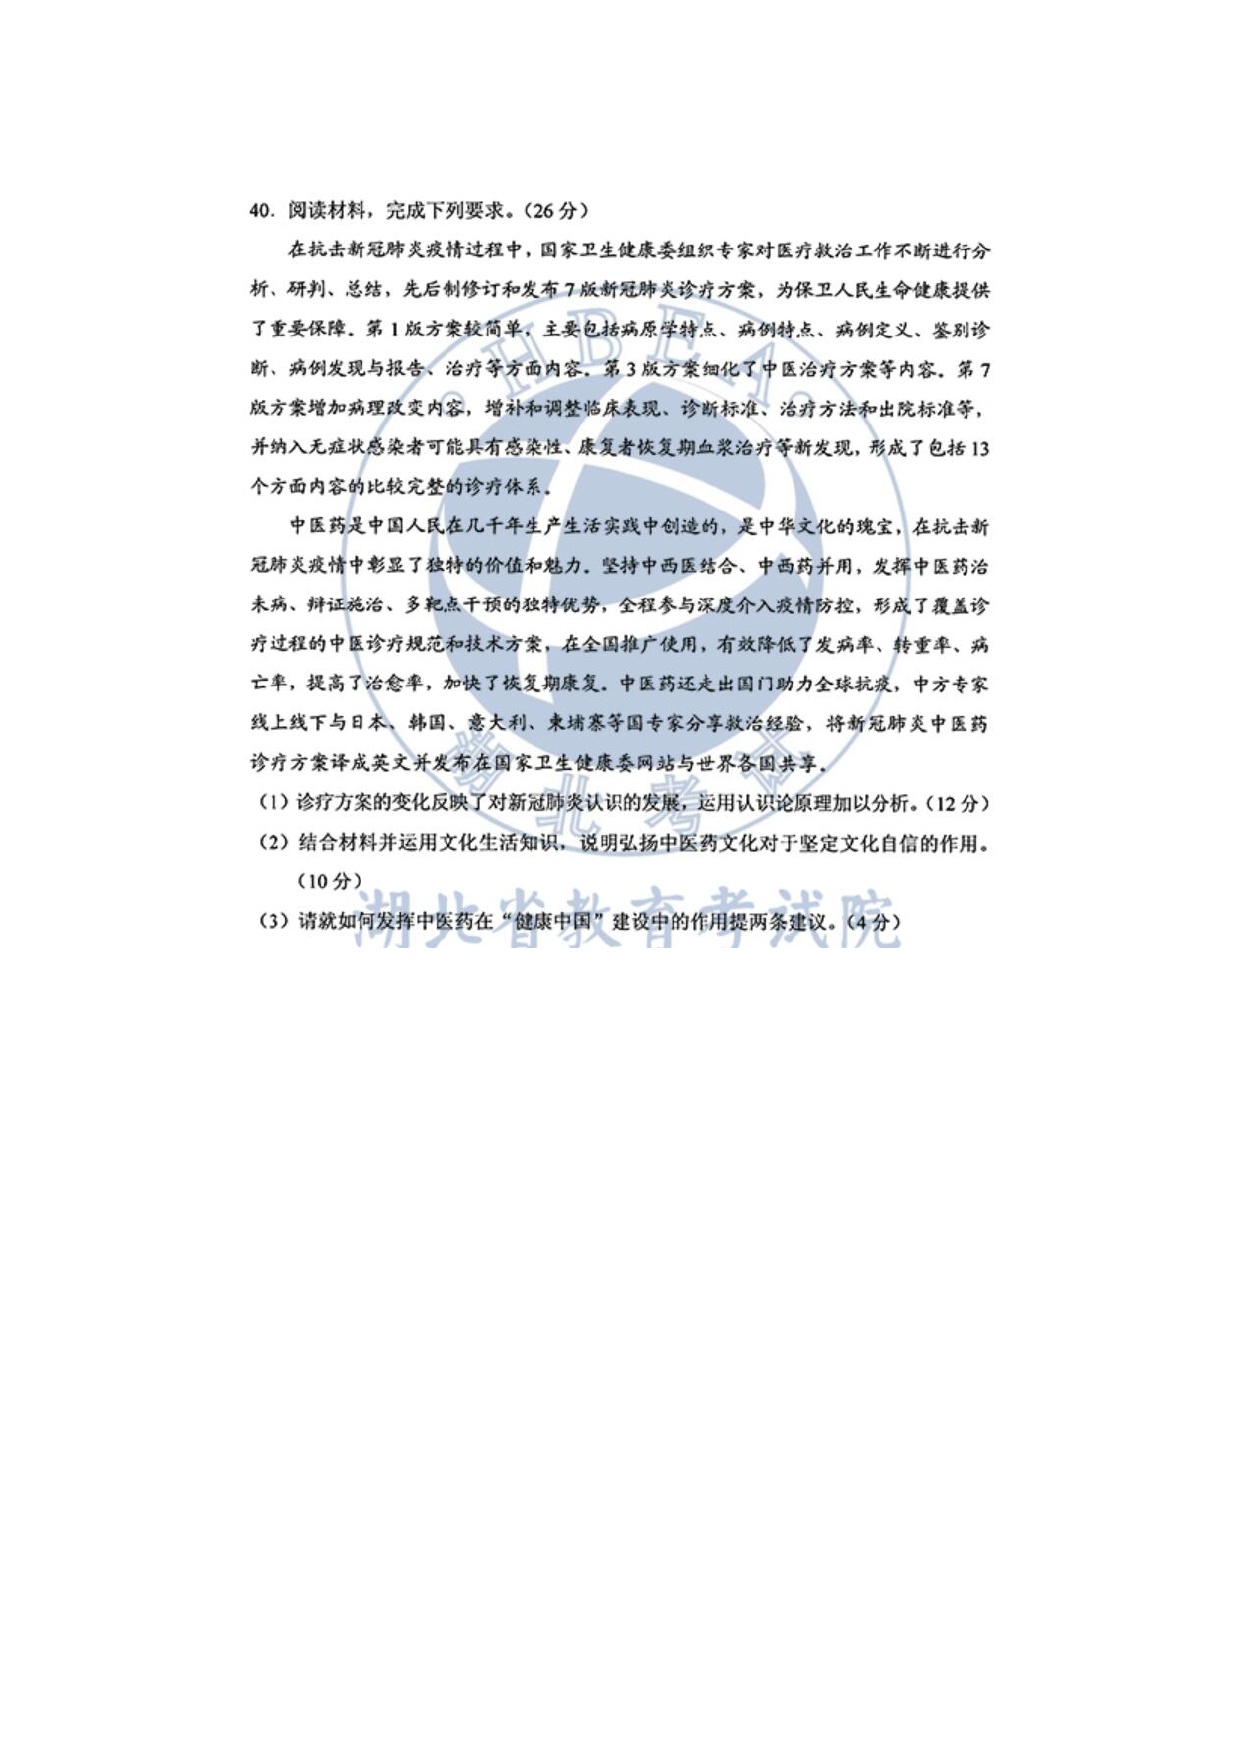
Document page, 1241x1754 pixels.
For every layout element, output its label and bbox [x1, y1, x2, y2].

picture [187, 162, 1053, 948]
